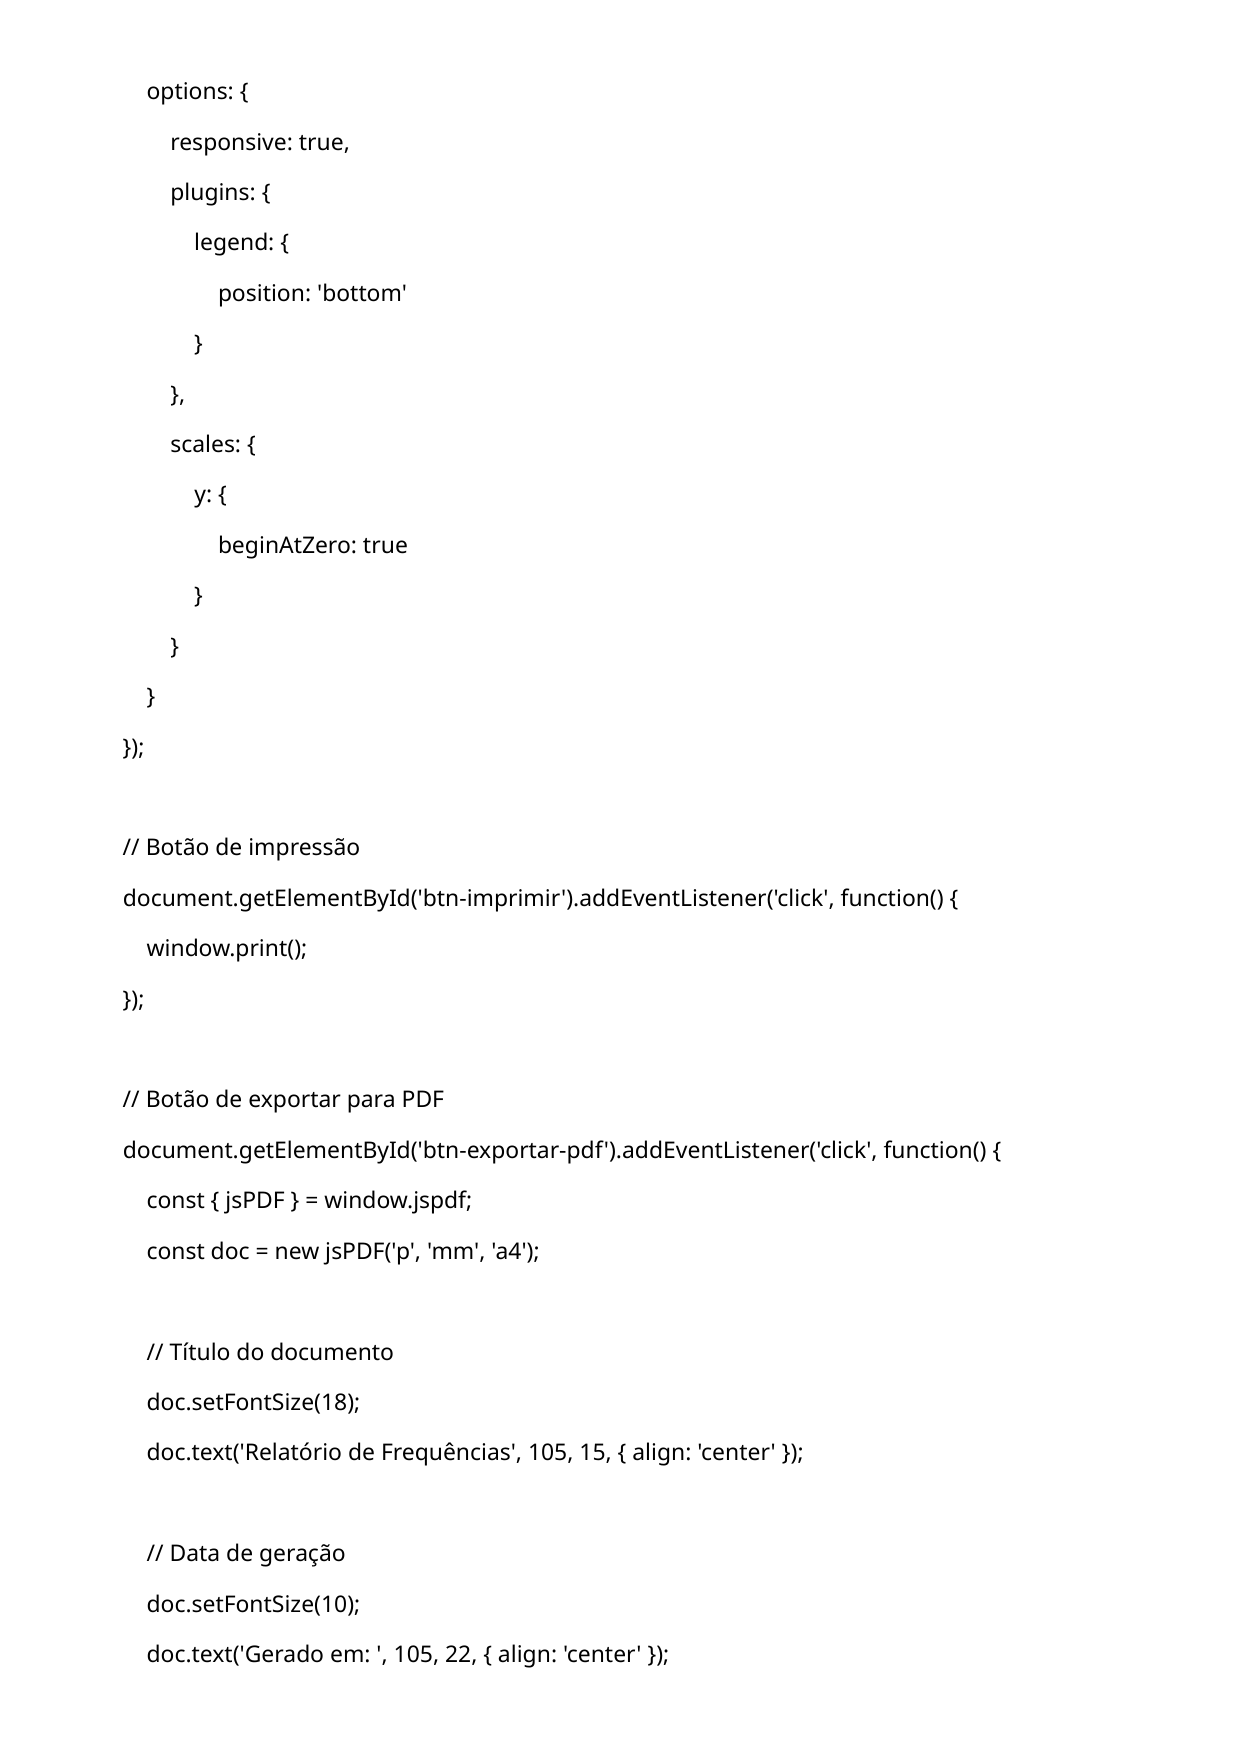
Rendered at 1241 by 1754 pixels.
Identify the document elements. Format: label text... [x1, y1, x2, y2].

text } [75, 327, 1165, 358]
text y: { [75, 478, 1165, 509]
text doc.setFontSize(18); [75, 1386, 1165, 1417]
text } [75, 629, 1165, 661]
text beginAtZero: true [75, 529, 1165, 560]
text doc.setFontSize(10); [75, 1587, 1165, 1619]
text document.getElementById('btn-imprimir').addEventListener('click', function() { [75, 882, 1165, 913]
text window.print(); [75, 932, 1165, 963]
text // Botão de impressão [75, 831, 1165, 862]
text scales: { [75, 428, 1165, 459]
text options: { [75, 75, 1165, 106]
text position: 'bottom' [75, 277, 1165, 308]
text doc.text('Gerado em: ', 105, 22, { align: 'center' }); [75, 1638, 1165, 1669]
text plugins: { [75, 176, 1165, 207]
text document.getElementById('btn-exportar-pdf').addEventListener('click', function() { [75, 1134, 1165, 1165]
text } [75, 579, 1165, 610]
text // Data de geração [75, 1537, 1165, 1568]
text }); [75, 730, 1165, 762]
text }); [75, 982, 1165, 1014]
text }, [75, 377, 1165, 409]
text // Botão de exportar para PDF [75, 1083, 1165, 1114]
text } [75, 680, 1165, 711]
text // Título do documento [75, 1335, 1165, 1367]
text doc.text('Relatório de Frequências', 105, 15, { align: 'center' }); [75, 1436, 1165, 1467]
text responsive: true, [75, 125, 1165, 157]
text const doc = new jsPDF('p', 'mm', 'a4'); [75, 1234, 1165, 1266]
text const { jsPDF } = window.jspdf; [75, 1184, 1165, 1215]
text legend: { [75, 226, 1165, 257]
